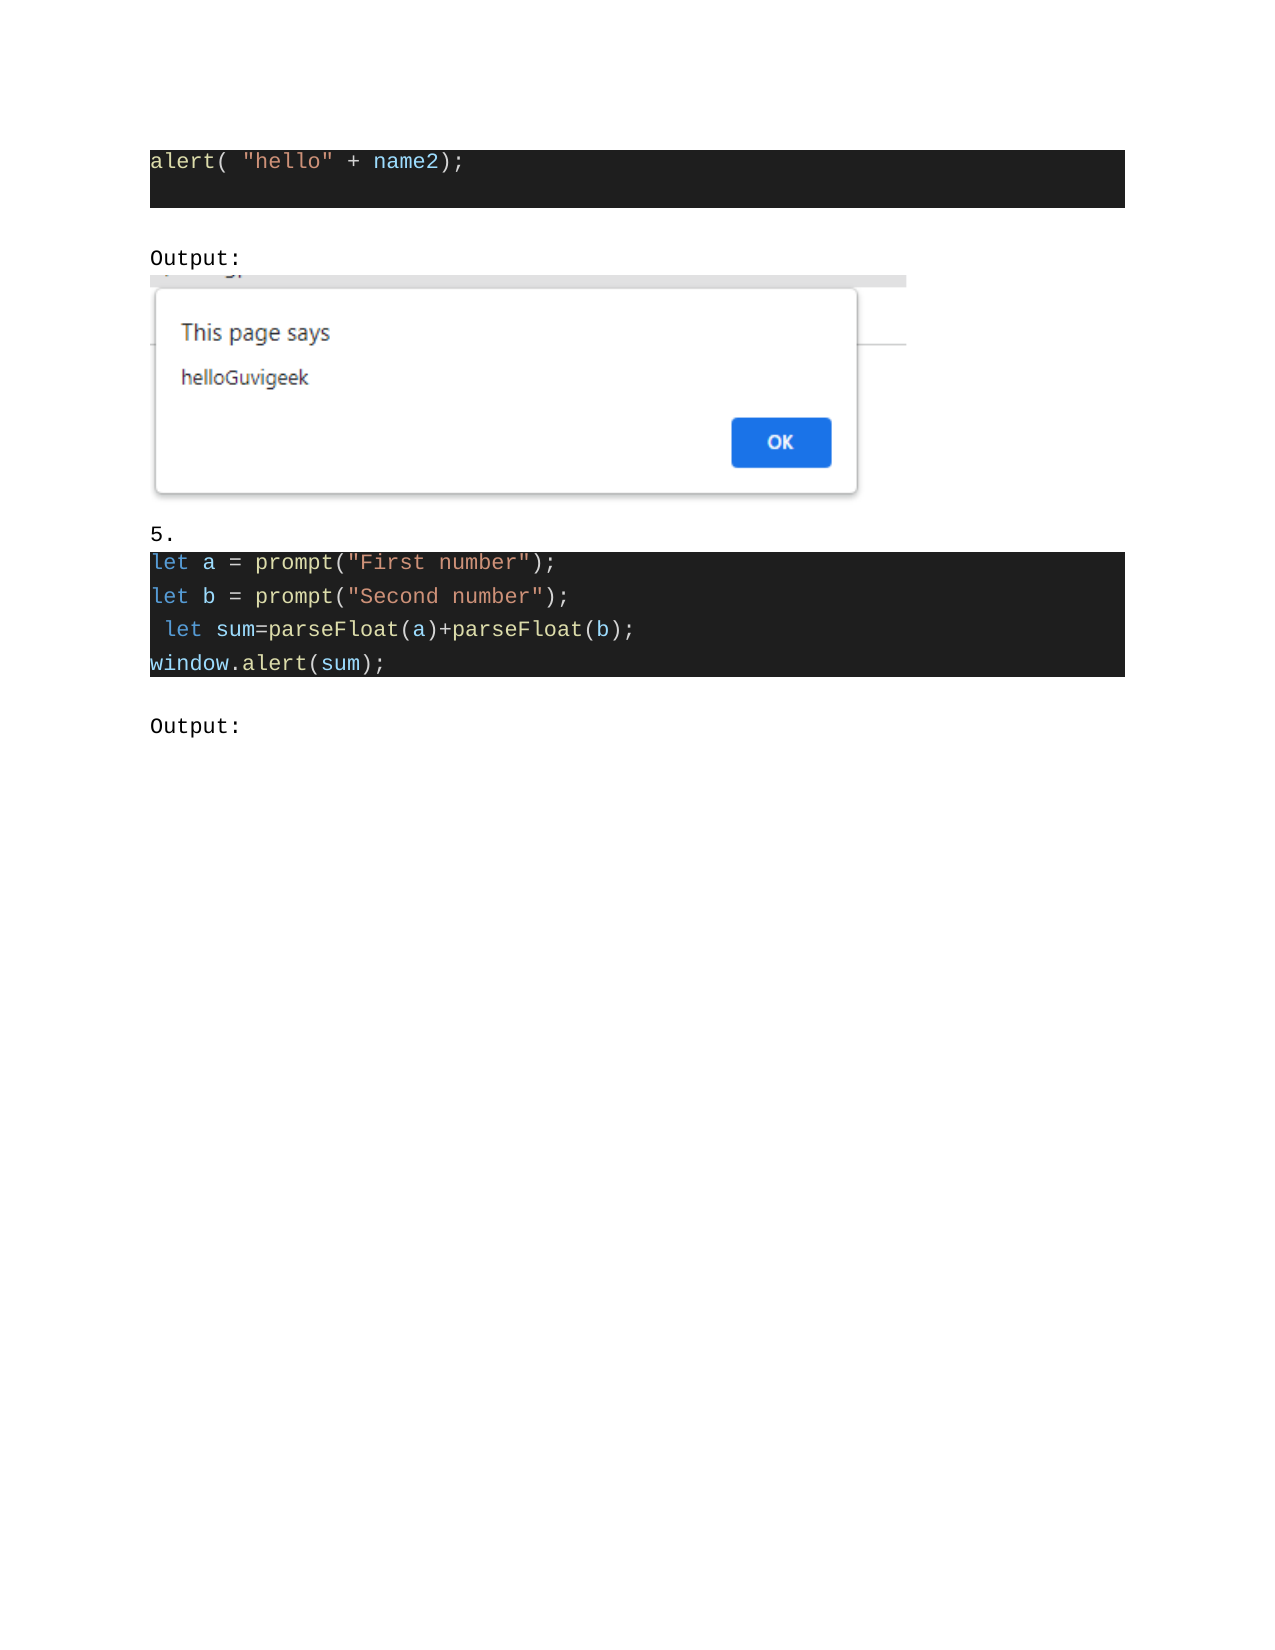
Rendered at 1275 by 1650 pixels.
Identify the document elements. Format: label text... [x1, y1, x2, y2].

text let sum=parseFloat(a)+parseFloat(b); [150, 618, 1125, 643]
picture [150, 275, 907, 520]
text window.alert(sum); [150, 652, 1125, 677]
text Output: [150, 716, 1125, 740]
text 5. [150, 523, 1125, 548]
text let a = prompt("First number"); [150, 552, 1125, 576]
text let b = prompt("Second number"); [150, 585, 1125, 610]
text Output: [150, 247, 1125, 272]
text alert( "hello" + name2); [150, 150, 1125, 175]
